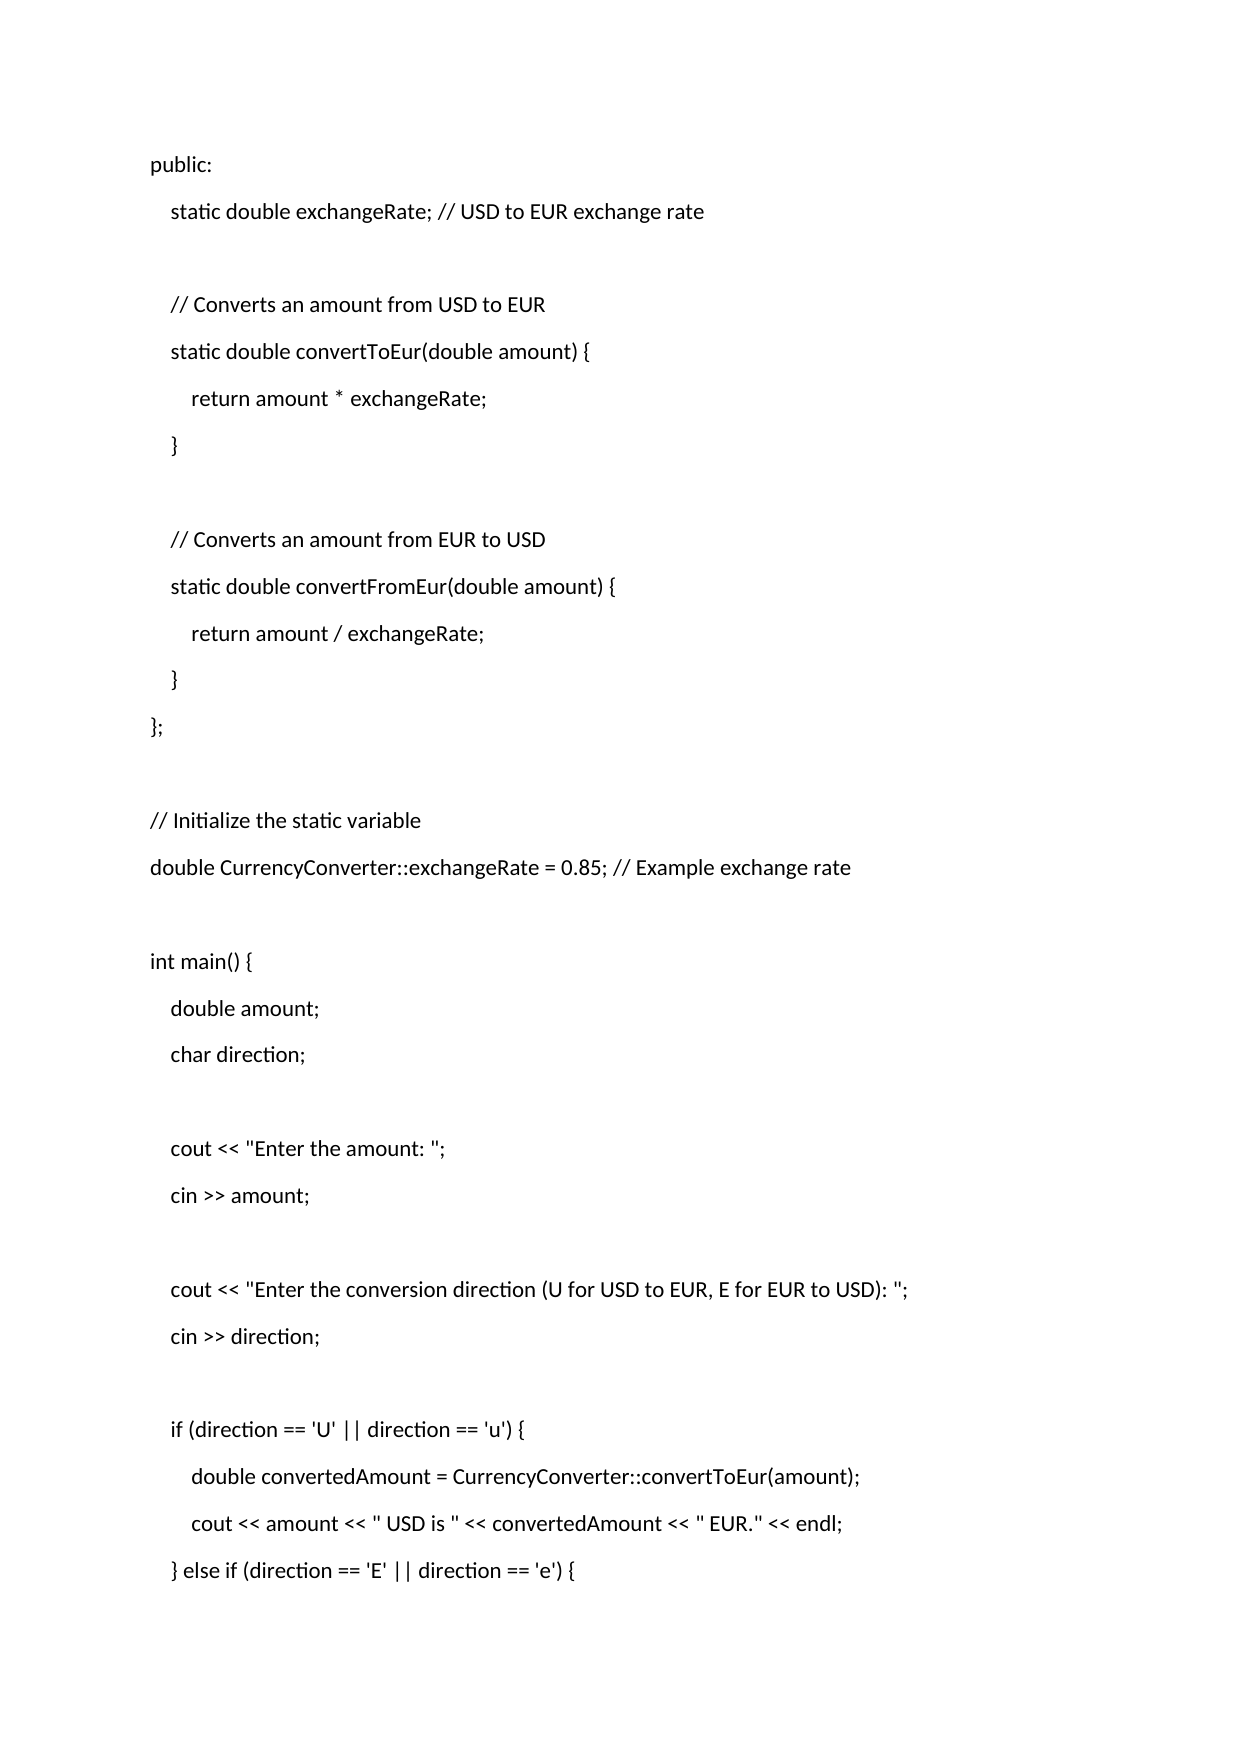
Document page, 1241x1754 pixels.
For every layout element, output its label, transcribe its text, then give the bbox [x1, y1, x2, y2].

text double convertedAmount = CurrencyConverter::convertToEur(amount); [150, 1462, 1090, 1491]
text double amount; [150, 994, 1090, 1022]
text public: [150, 150, 1090, 178]
text static double exchangeRate; // USD to EUR exchange rate [150, 197, 1090, 225]
text }; [150, 712, 1090, 741]
text cout << amount << " USD is " << convertedAmount << " EUR." << endl; [150, 1509, 1090, 1537]
text } else if (direction == 'E' || direction == 'e') { [150, 1556, 1090, 1584]
text int main() { [150, 947, 1090, 975]
text cin >> direction; [150, 1322, 1090, 1350]
text // Initialize the static variable [150, 806, 1090, 834]
text cout << "Enter the conversion direction (U for USD to EUR, E for EUR to USD): "; [150, 1275, 1090, 1303]
text double CurrencyConverter::exchangeRate = 0.85; // Example exchange rate [150, 853, 1090, 881]
text static double convertToEur(double amount) { [150, 337, 1090, 366]
text // Converts an amount from USD to EUR [150, 291, 1090, 319]
text } [150, 431, 1090, 459]
text cout << "Enter the amount: "; [150, 1134, 1090, 1162]
text } [150, 666, 1090, 694]
text char direction; [150, 1041, 1090, 1069]
text static double convertFromEur(double amount) { [150, 572, 1090, 600]
text cin >> amount; [150, 1181, 1090, 1209]
text return amount * exchangeRate; [150, 384, 1090, 412]
text return amount / exchangeRate; [150, 619, 1090, 647]
text if (direction == 'U' || direction == 'u') { [150, 1416, 1090, 1444]
text // Converts an amount from EUR to USD [150, 525, 1090, 553]
